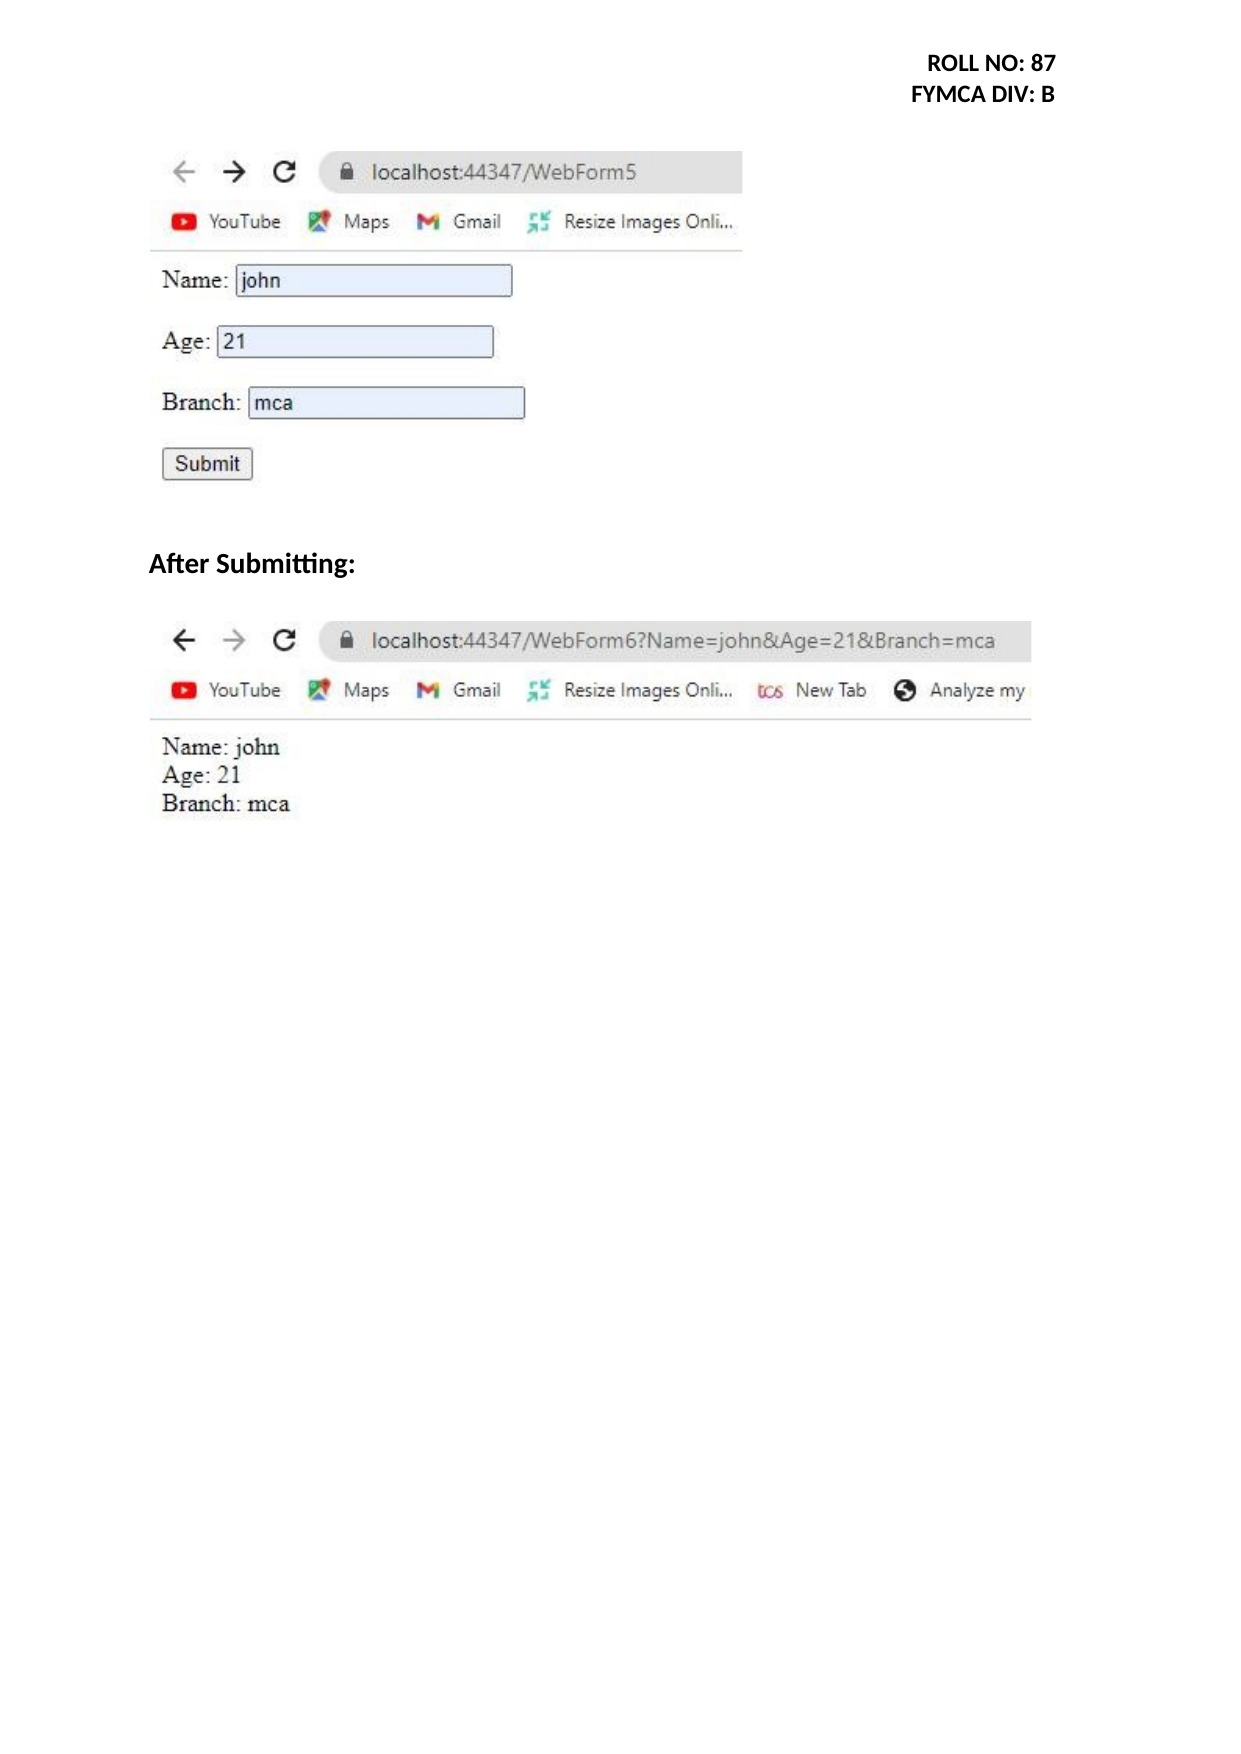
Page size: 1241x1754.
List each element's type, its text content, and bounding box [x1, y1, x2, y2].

picture [150, 621, 1032, 871]
text After Submitting: [148, 545, 1089, 580]
picture [150, 151, 743, 512]
